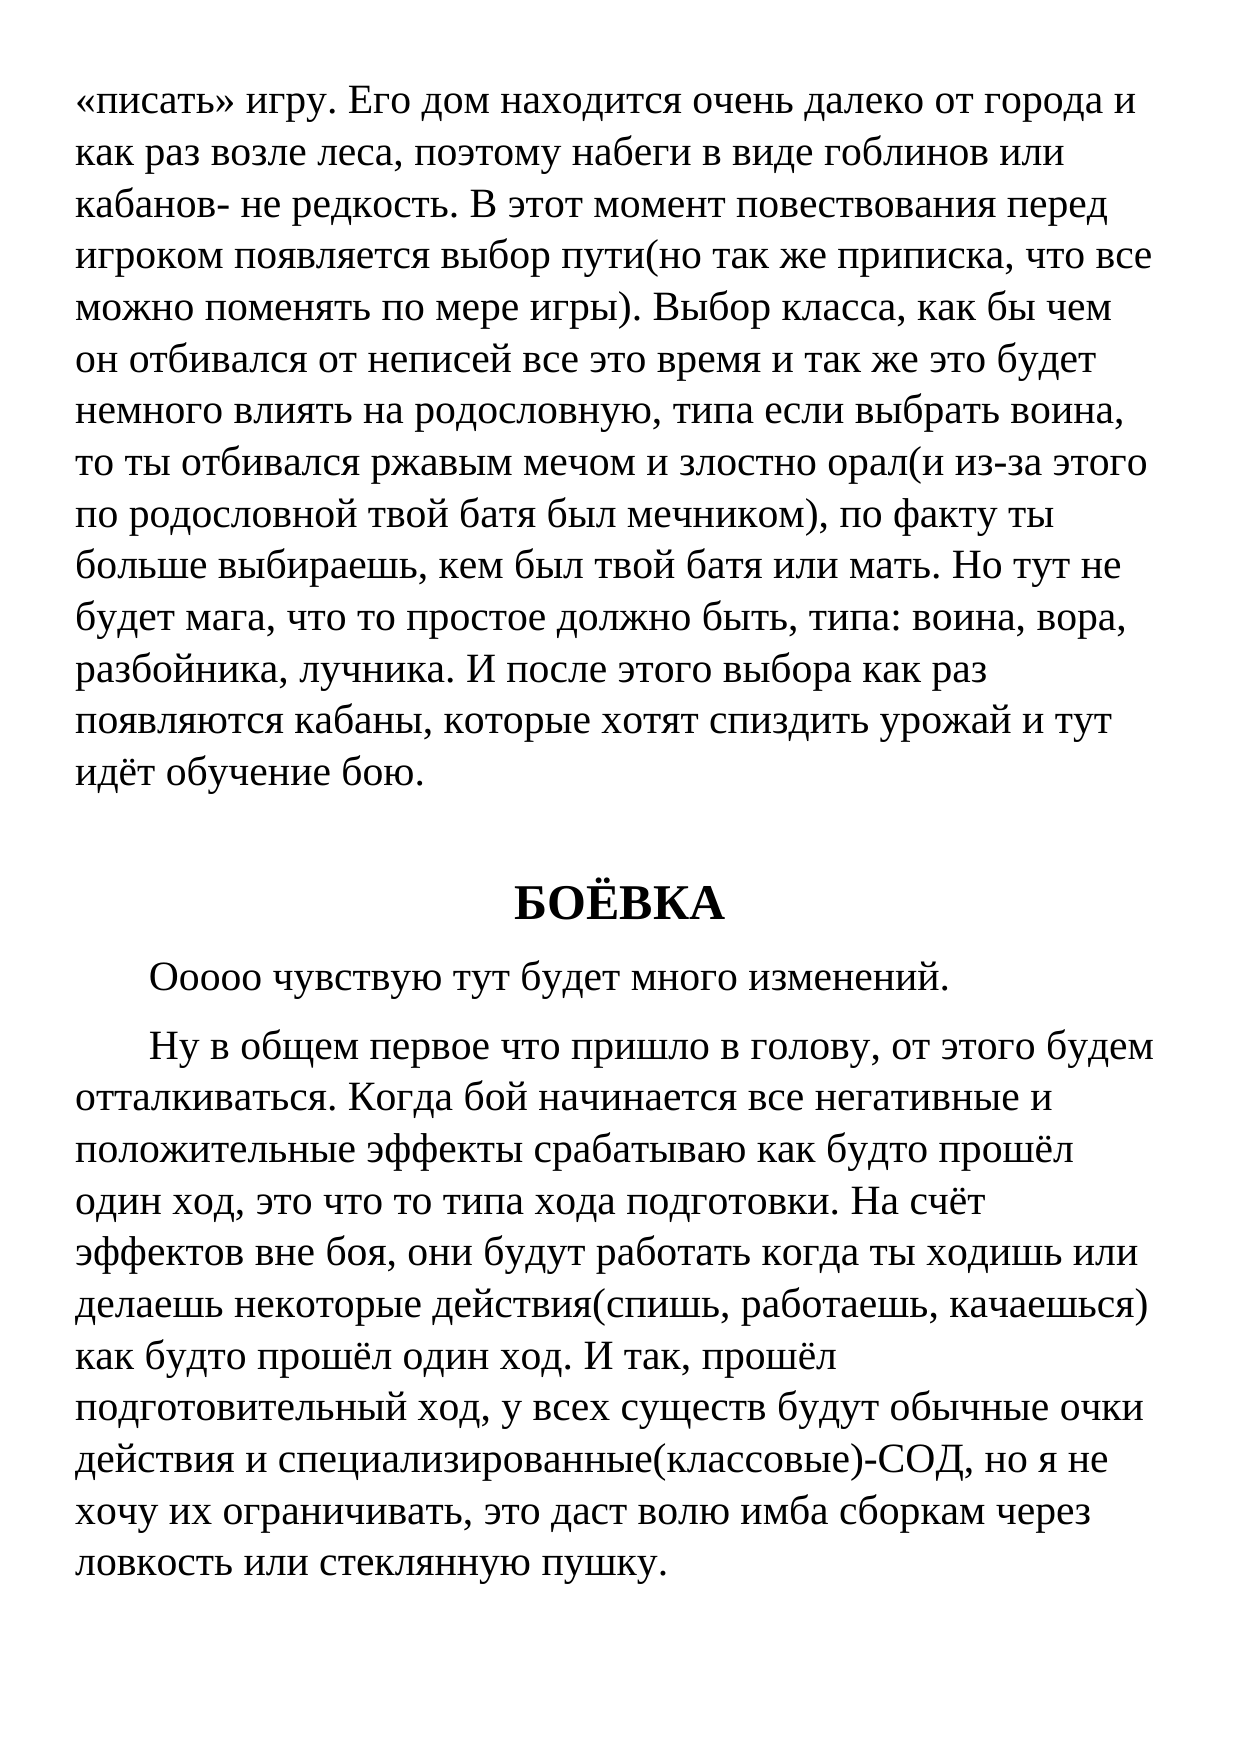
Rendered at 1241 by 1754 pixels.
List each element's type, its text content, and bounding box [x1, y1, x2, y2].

text БОЁВКА [75, 873, 1165, 931]
text Ооооо чувствую тут будет много изменений. [75, 952, 1165, 1000]
text Ну в общем первое что пришло в голову, от этого будем отталкиваться. Когда бой начинается все негативные и положительные эффекты срабатываю как будто прошёл один ход, это что то типа хода подготовки. На счёт эффектов вне боя, они будут работать когда ты ходишь или делаешь некоторые действия(спишь, работаешь, качаешься) как будто прошёл один ход. И так, прошёл подготовительный ход, у всех существ будут обычные очки действия и специализированные(классовые)-СОД, но я не хочу их ограничивать, это даст волю имба сборкам через ловкость или стеклянную пушку. [75, 1020, 1165, 1585]
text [75, 75, 1165, 794]
